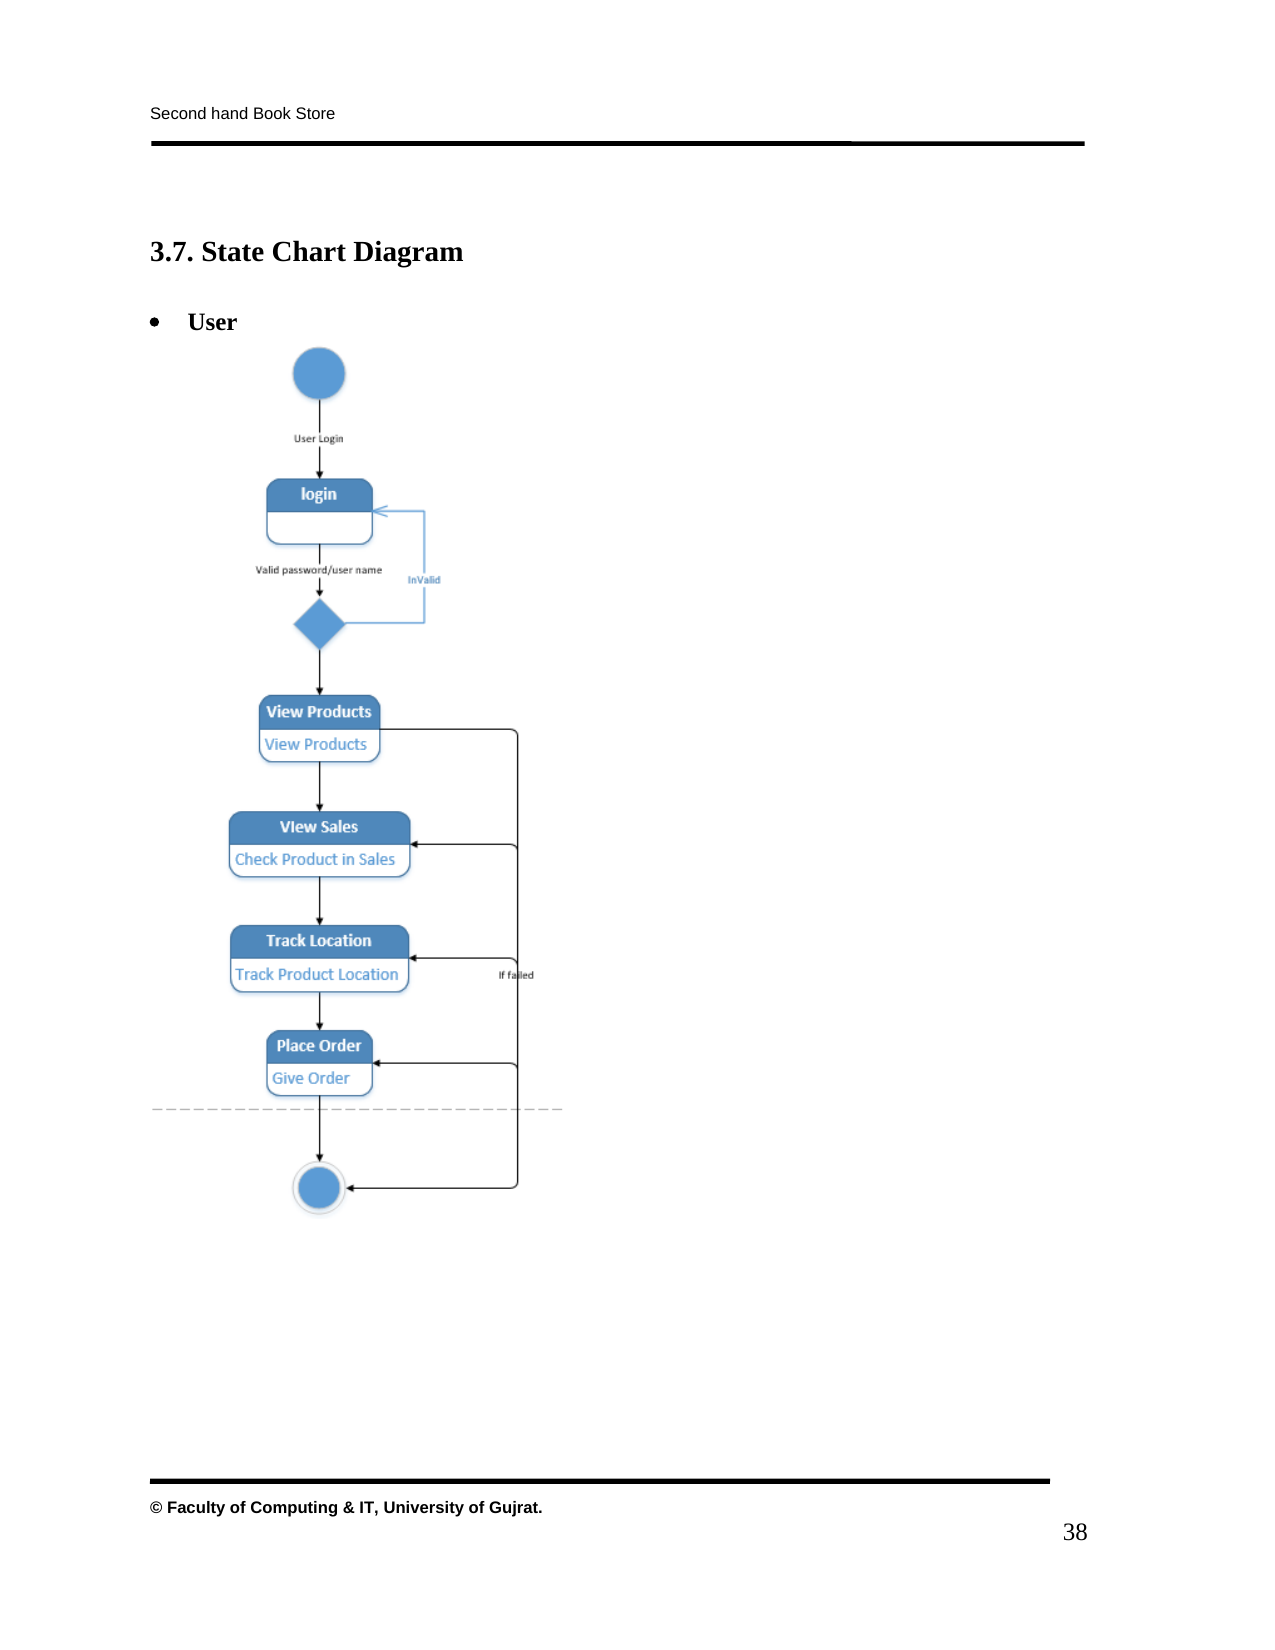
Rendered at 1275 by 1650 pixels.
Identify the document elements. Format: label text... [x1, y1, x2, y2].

list User [150, 307, 1125, 336]
subtitle 3.7. State Chart Diagram [150, 234, 1125, 268]
picture [150, 336, 565, 1219]
